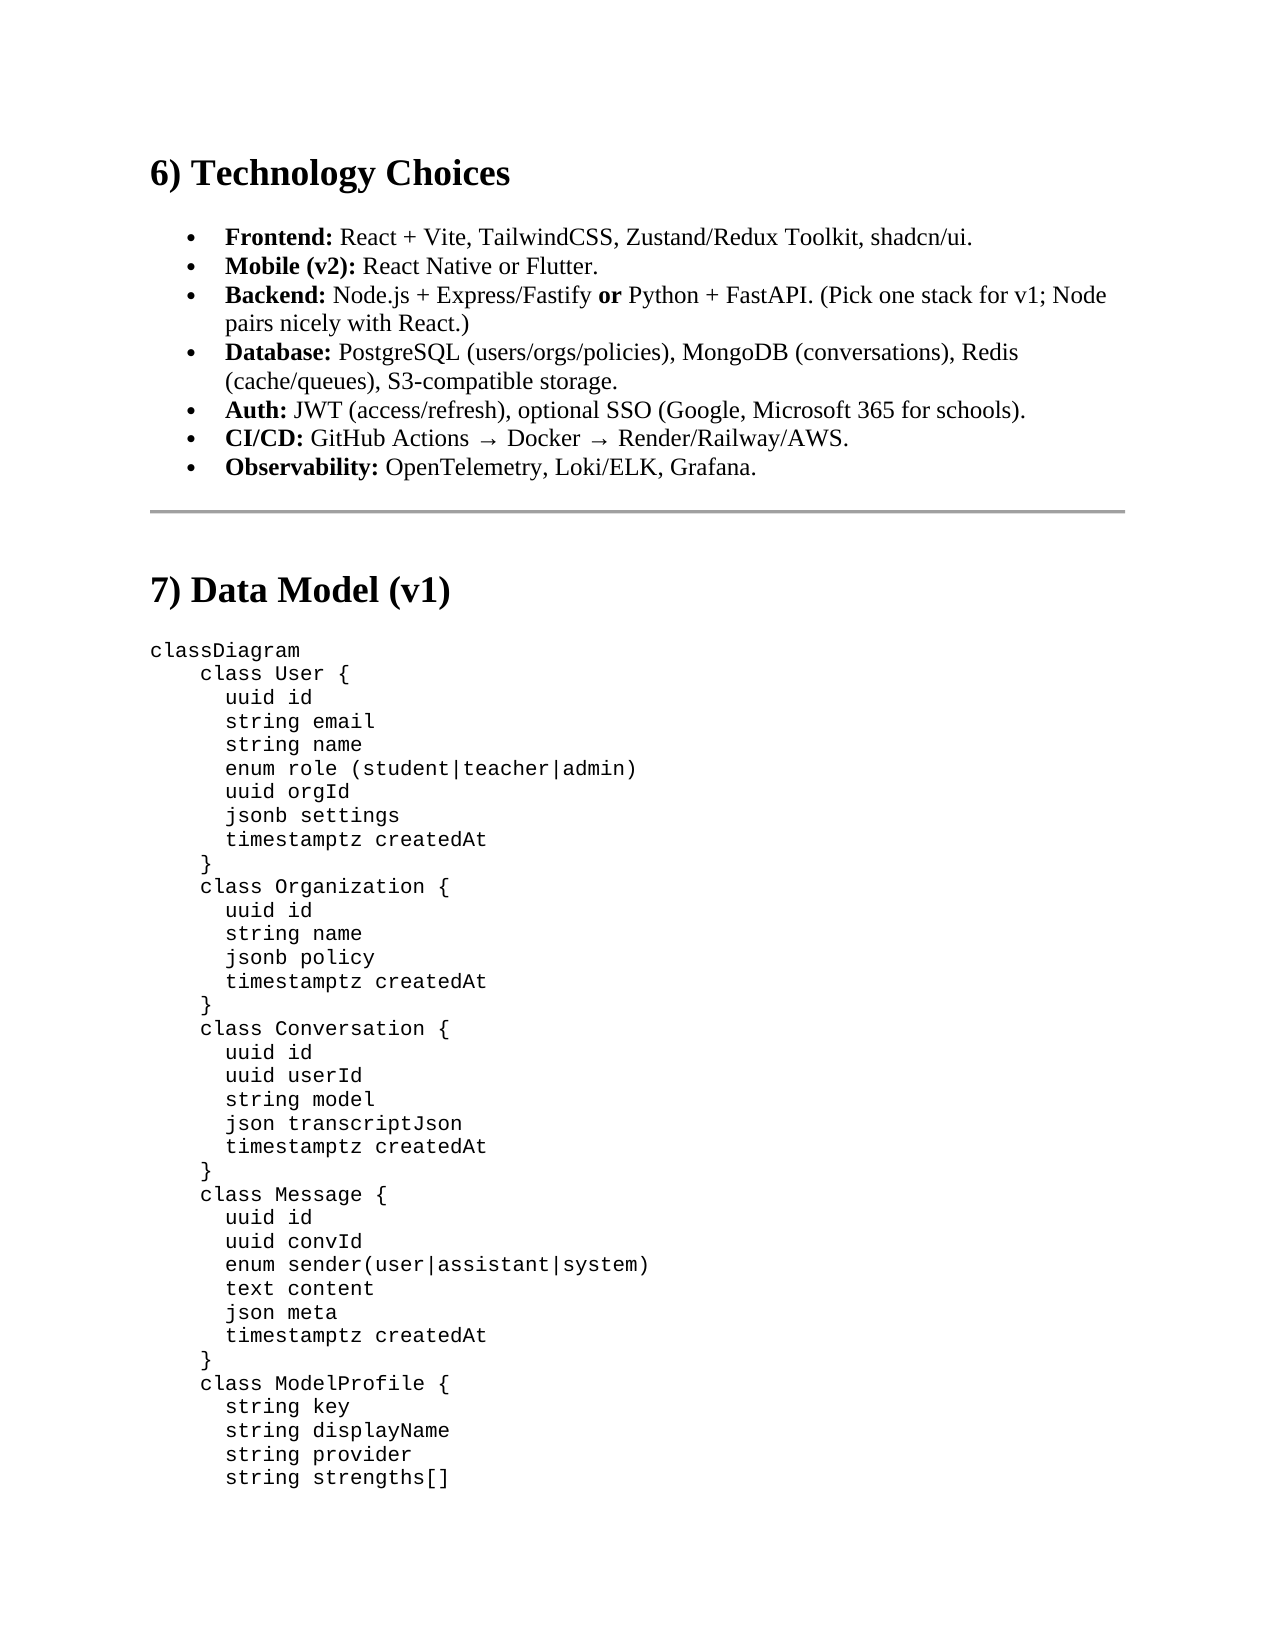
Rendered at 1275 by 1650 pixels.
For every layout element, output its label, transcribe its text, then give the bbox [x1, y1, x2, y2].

list Observability: OpenTelemetry, Loki/ELK, Grafana. [187, 452, 1125, 481]
text 6) Technology Choices [150, 150, 1125, 193]
text } [150, 1349, 1125, 1373]
text string name [150, 734, 1125, 758]
text class Message { [150, 1183, 1125, 1207]
text enum role (student|teacher|admin) [150, 758, 1125, 782]
text uuid orgId [150, 782, 1125, 805]
list CI/CD: GitHub Actions → Docker → Render/Railway/AWS. [187, 423, 1125, 452]
text string model [150, 1089, 1125, 1113]
list Backend: Node.js + Express/Fastify or Python + FastAPI. (Pick one stack for v1; Node pairs nicely with React.) [187, 280, 1125, 337]
list Mobile (v2): React Native or Flutter. [187, 251, 1125, 280]
text string email [150, 711, 1125, 734]
text string name [150, 923, 1125, 947]
text uuid id [150, 687, 1125, 711]
text uuid id [150, 900, 1125, 923]
text class Conversation { [150, 1018, 1125, 1042]
text 7) Data Model (v1) [150, 567, 1125, 611]
text enum sender(user|assistant|system) [150, 1254, 1125, 1278]
text text content [150, 1278, 1125, 1302]
text timestamptz createdAt [150, 829, 1125, 852]
list Auth: JWT (access/refresh), optional SSO (Google, Microsoft 365 for schools). [187, 395, 1125, 423]
text timestamptz createdAt [150, 971, 1125, 994]
text class User { [150, 663, 1125, 687]
text timestamptz createdAt [150, 1136, 1125, 1160]
text uuid id [150, 1042, 1125, 1065]
text uuid id [150, 1207, 1125, 1231]
text timestamptz createdAt [150, 1325, 1125, 1349]
text class Organization { [150, 876, 1125, 900]
text } [150, 994, 1125, 1018]
list Frontend: React + Vite, TailwindCSS, Zustand/Redux Toolkit, shadcn/ui. [187, 222, 1125, 251]
text json meta [150, 1302, 1125, 1325]
text jsonb settings [150, 805, 1125, 829]
text classDiagram [150, 640, 1125, 663]
text } [150, 1160, 1125, 1183]
text uuid userId [150, 1065, 1125, 1089]
text string provider [150, 1444, 1125, 1467]
text json transcriptJson [150, 1113, 1125, 1136]
text string key [150, 1396, 1125, 1420]
text string displayName [150, 1420, 1125, 1444]
text class ModelProfile { [150, 1373, 1125, 1396]
text uuid convId [150, 1231, 1125, 1254]
text jsonb policy [150, 947, 1125, 971]
text } [150, 852, 1125, 876]
list Database: PostgreSQL (users/orgs/policies), MongoDB (conversations), Redis (cache/queues), S3-compatible storage. [187, 337, 1125, 395]
text string strengths[] [150, 1467, 1125, 1491]
